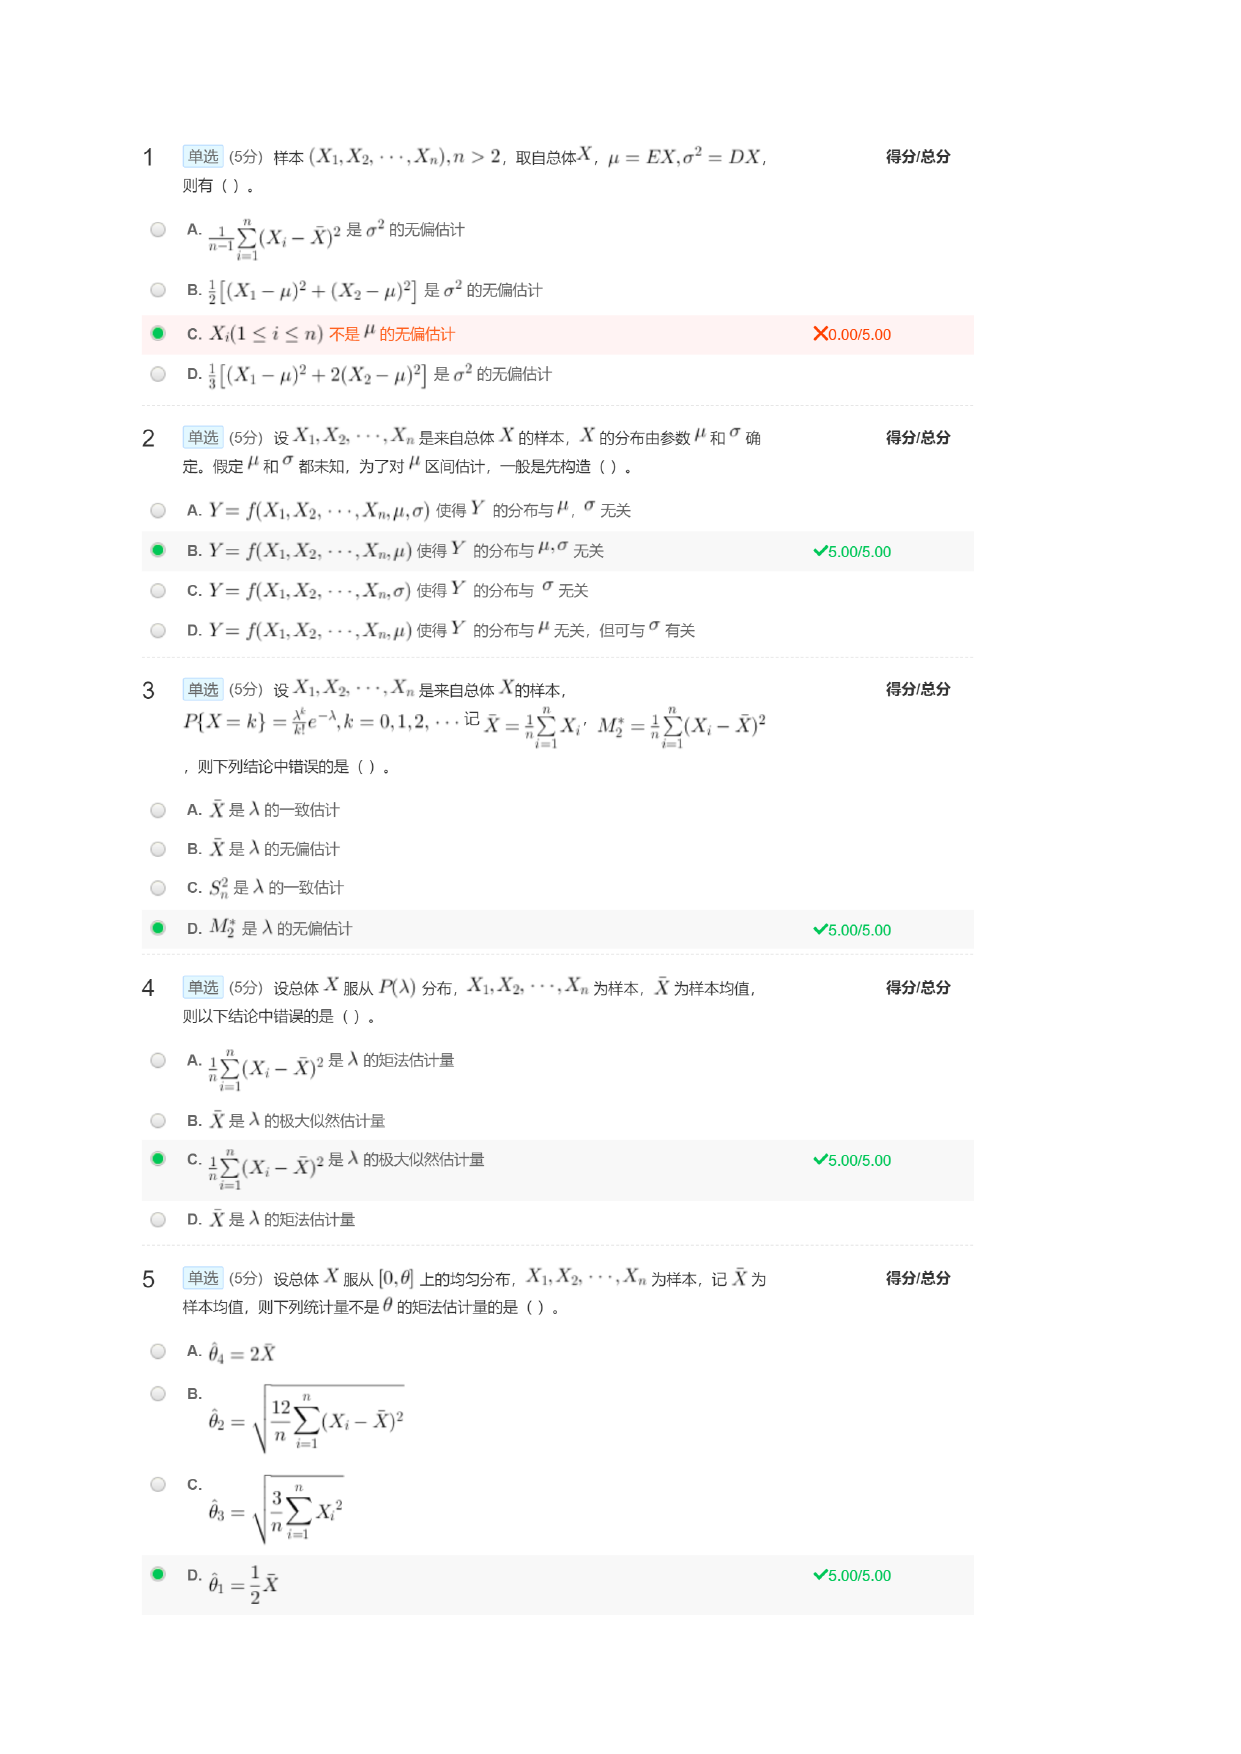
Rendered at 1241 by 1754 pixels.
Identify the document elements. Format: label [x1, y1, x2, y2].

picture [118, 130, 974, 1624]
